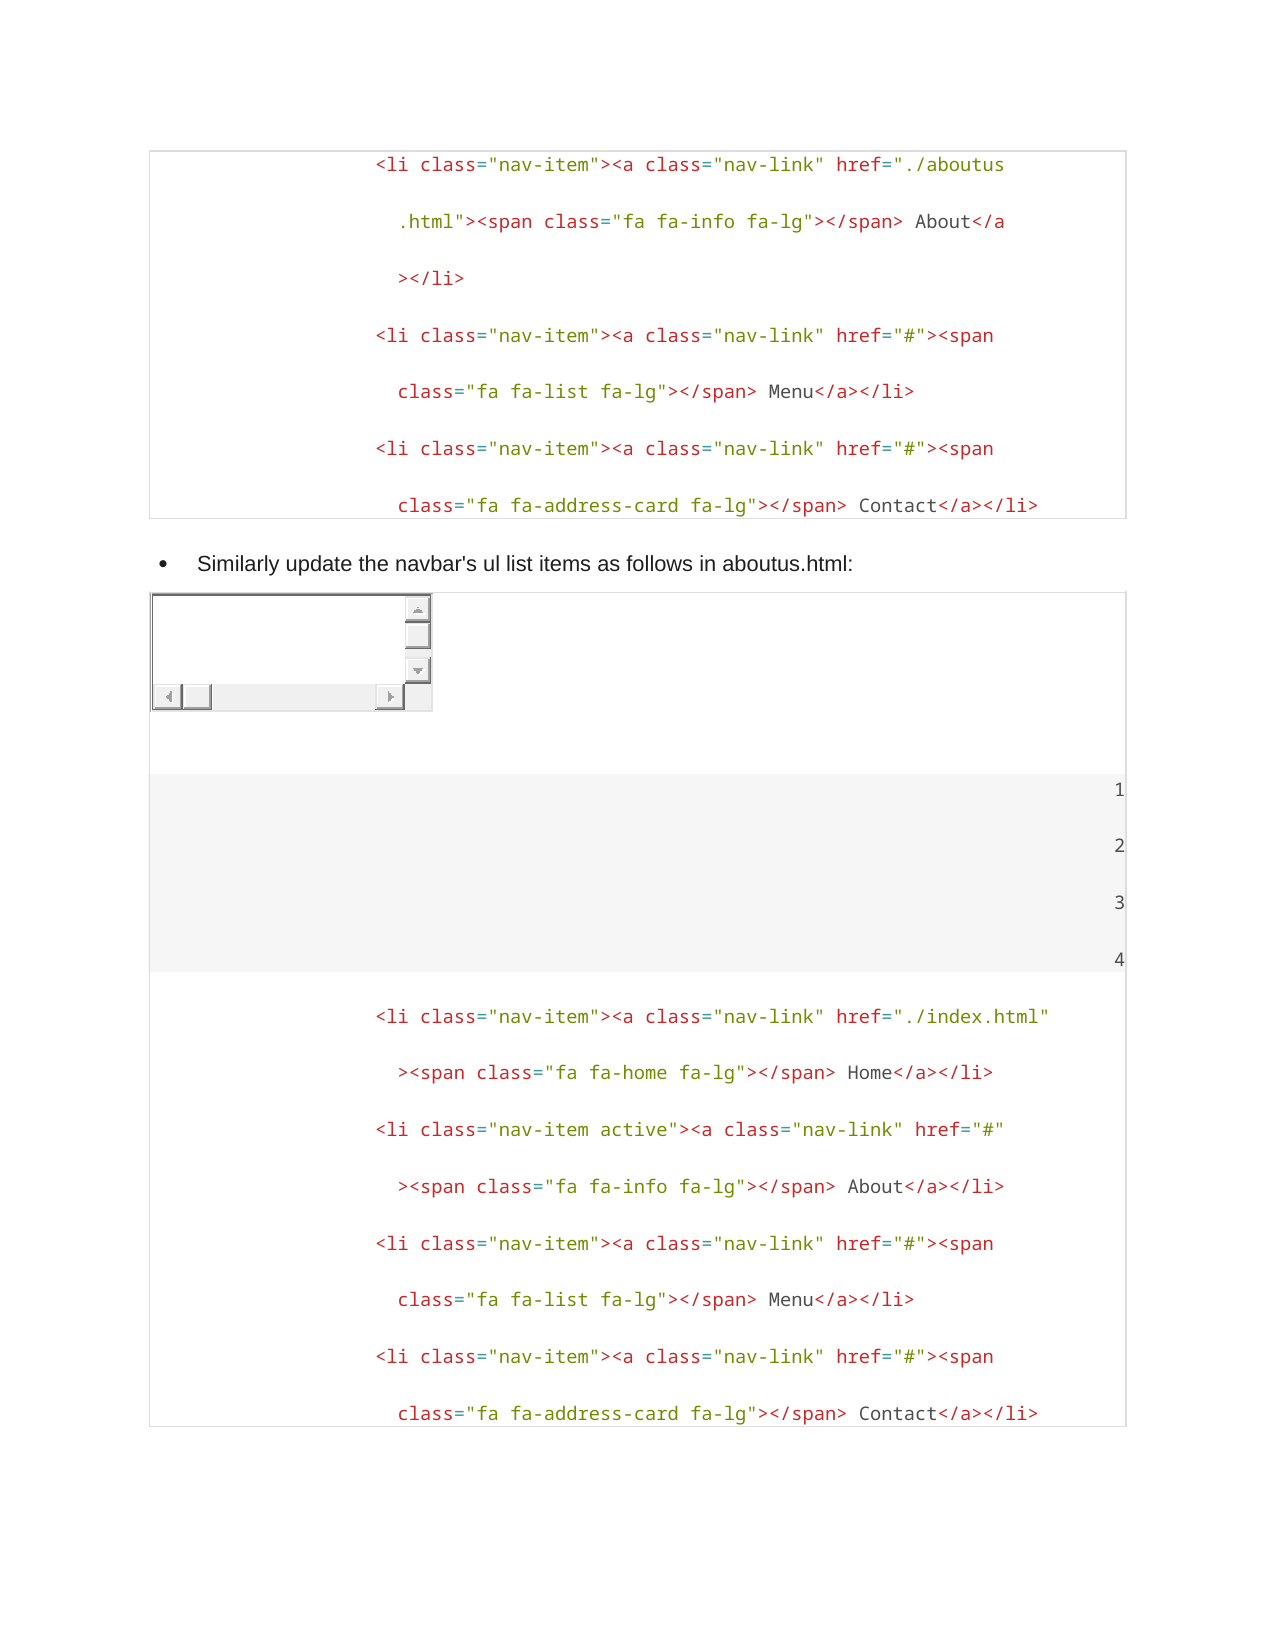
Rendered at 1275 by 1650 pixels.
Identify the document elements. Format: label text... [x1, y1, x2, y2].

text <li class="nav-item"><a class="nav-link" href="#"><span [150, 320, 1125, 347]
text 4 [150, 944, 1125, 972]
list Similarly update the navbar's ul list items as follows in aboutus.html: [159, 551, 1125, 576]
text <li class="nav-item"><a class="nav-link" href="./index.html" [150, 1001, 1125, 1028]
text <li class="nav-item"><a class="nav-link" href="#"><span [150, 434, 1125, 461]
text <li class="nav-item"><a class="nav-link" href="./aboutus [150, 152, 1125, 177]
text 3 [150, 888, 1125, 915]
text ><span class="fa fa-home fa-lg"></span> Home</a></li> [150, 1058, 1125, 1085]
text <li class="nav-item"><a class="nav-link" href="#"><span [150, 1228, 1125, 1256]
text 2 [150, 831, 1125, 858]
text ><span class="fa fa-info fa-lg"></span> About</a></li> [150, 1172, 1125, 1199]
text ></li> [150, 263, 1125, 291]
text 1 [150, 774, 1125, 801]
text class="fa fa-list fa-lg"></span> Menu</a></li> [150, 1285, 1125, 1312]
text <li class="nav-item"><a class="nav-link" href="#"><span [150, 1342, 1125, 1369]
text .html"><span class="fa fa-info fa-lg"></span> About</a [150, 207, 1125, 234]
text <li class="nav-item active"><a class="nav-link" href="#" [150, 1115, 1125, 1142]
text class="fa fa-address-card fa-lg"></span> Contact</a></li> [150, 1399, 1125, 1426]
text class="fa fa-address-card fa-lg"></span> Contact</a></li> [150, 491, 1125, 518]
text class="fa fa-list fa-lg"></span> Menu</a></li> [150, 377, 1125, 404]
